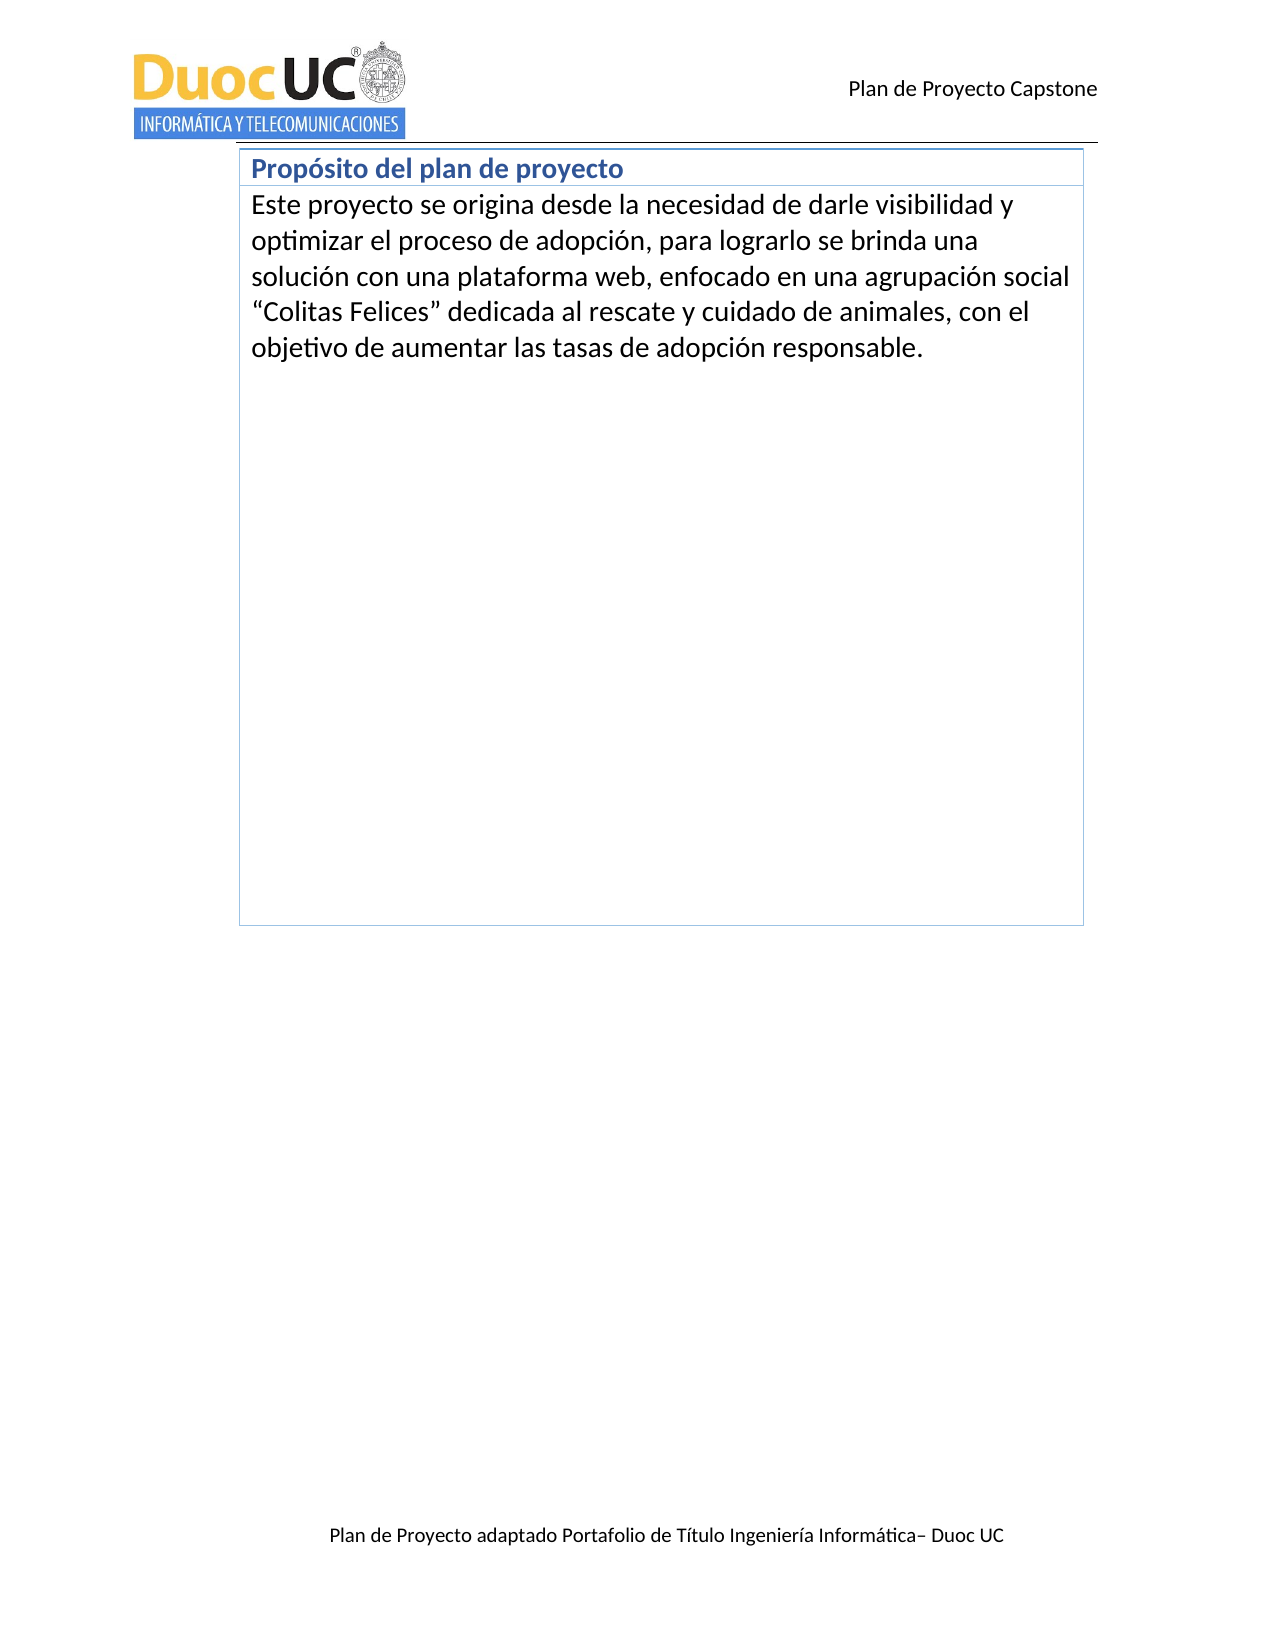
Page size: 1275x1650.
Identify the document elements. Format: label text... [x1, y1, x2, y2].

table_header Propósito del plan de proyecto [240, 150, 1083, 185]
picture [129, 39, 410, 147]
table_cell Este proyecto se origina desde la necesidad de darle visibilidad y optimizar el proceso de adopción, para lograrlo se brinda una solución con una plataforma web, enfocado en una agrupación social “Colitas Felices” dedicada al rescate y cuidado de animales, con el objetivo de aumentar las tasas de adopción responsable. [240, 186, 1083, 925]
